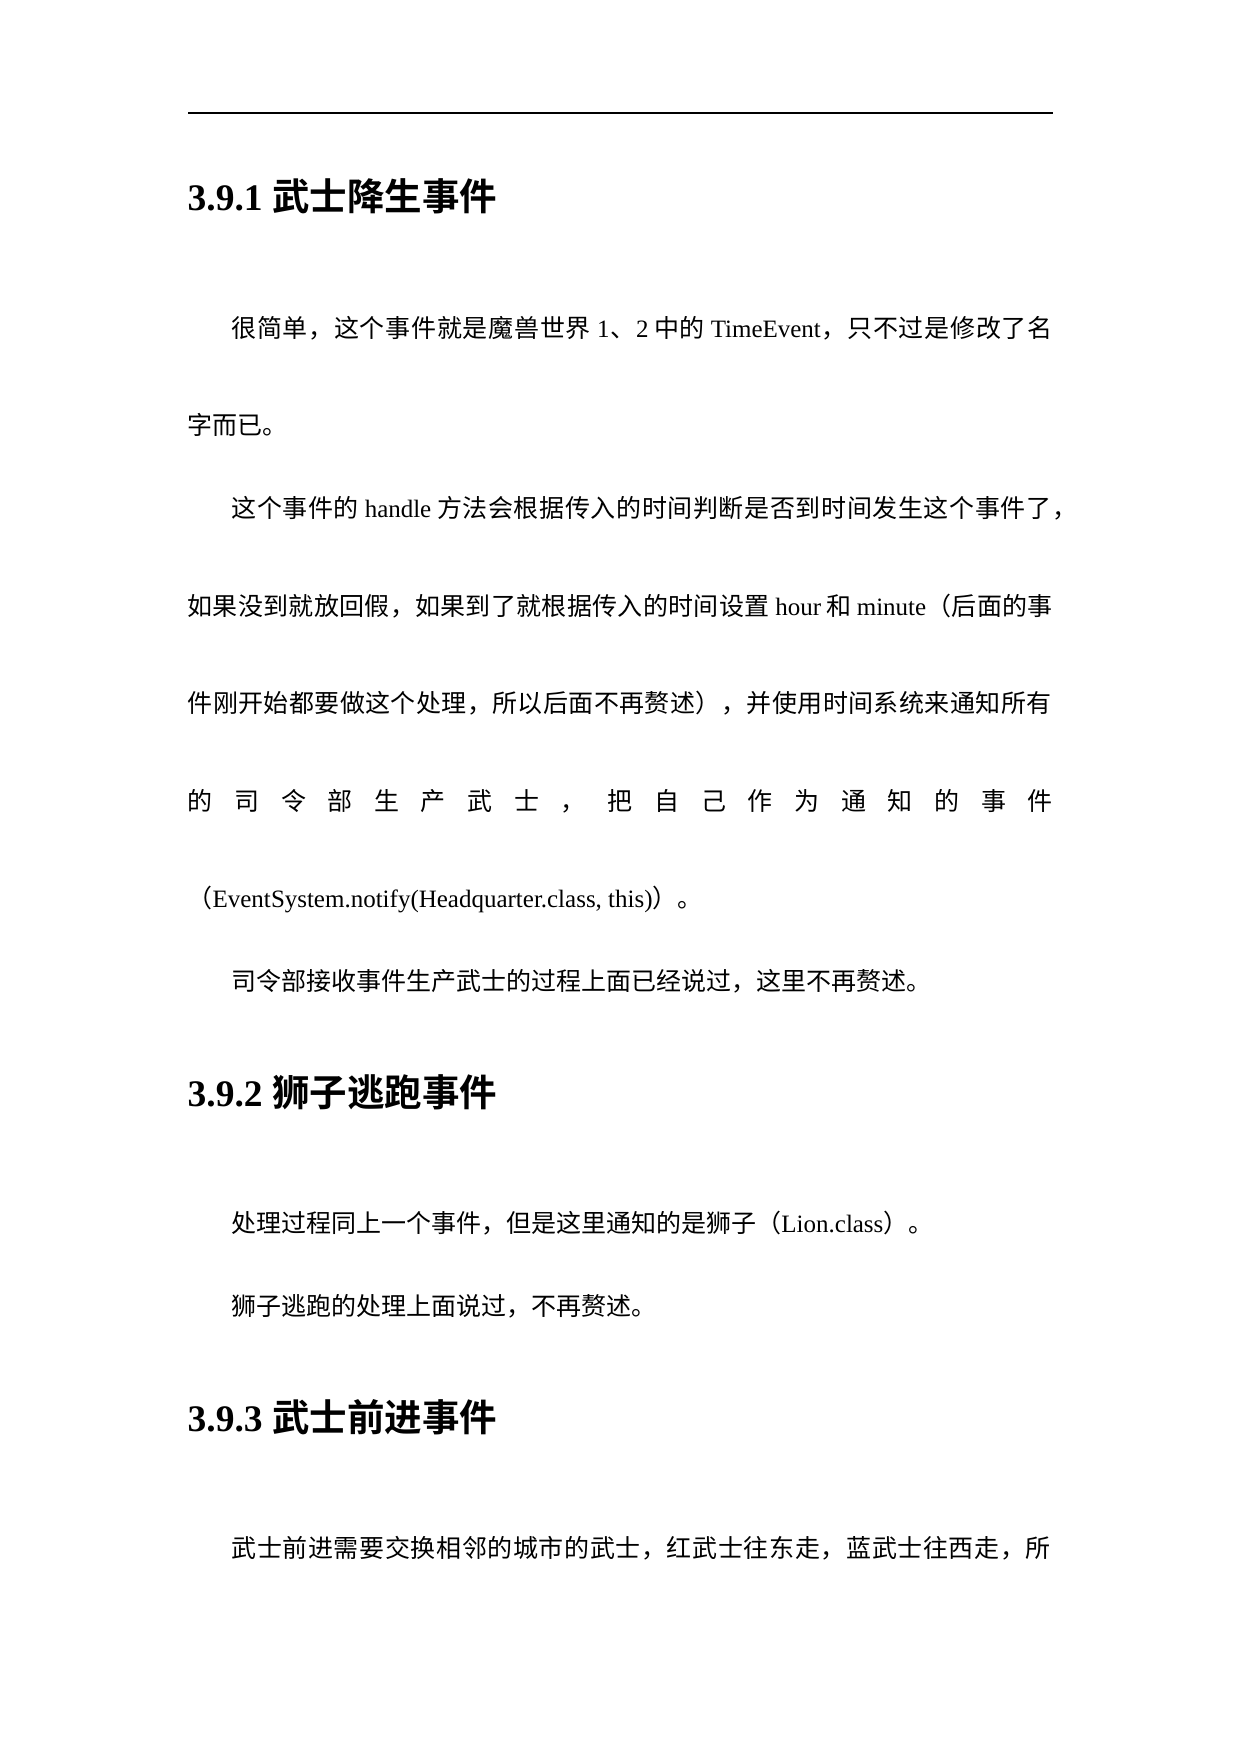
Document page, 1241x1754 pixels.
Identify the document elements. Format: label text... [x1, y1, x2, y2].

subtitle 武士降生事件 [187, 162, 1053, 227]
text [187, 1514, 1053, 1579]
text 这个事件的handle方法会根据传入的时间判断是否到时间发生这个事件了，如果没到就放回假，如果到了就根据传入的时间设置hour和minute（后面的事件刚开始都要做这个处理，所以后面不再赘述），并使用时间系统来通知所有的司令部生产武士，把自己作为通知的事件（EventSystem.notify(Headquarter.class, this)）。 [187, 474, 1053, 929]
text 狮子逃跑的处理上面说过，不再赘述。 [231, 1272, 1053, 1337]
text 很简单，这个事件就是魔兽世界1、2中的TimeEvent，只不过是修改了名字而已。 [187, 294, 1053, 456]
subtitle 狮子逃跑事件 [187, 1058, 1053, 1123]
subtitle 武士前进事件 [187, 1383, 1053, 1448]
text 处理过程同上一个事件，但是这里通知的是狮子（Lion.class）。 [231, 1189, 1053, 1254]
text 司令部接收事件生产武士的过程上面已经说过，这里不再赘述。 [187, 947, 1053, 1012]
